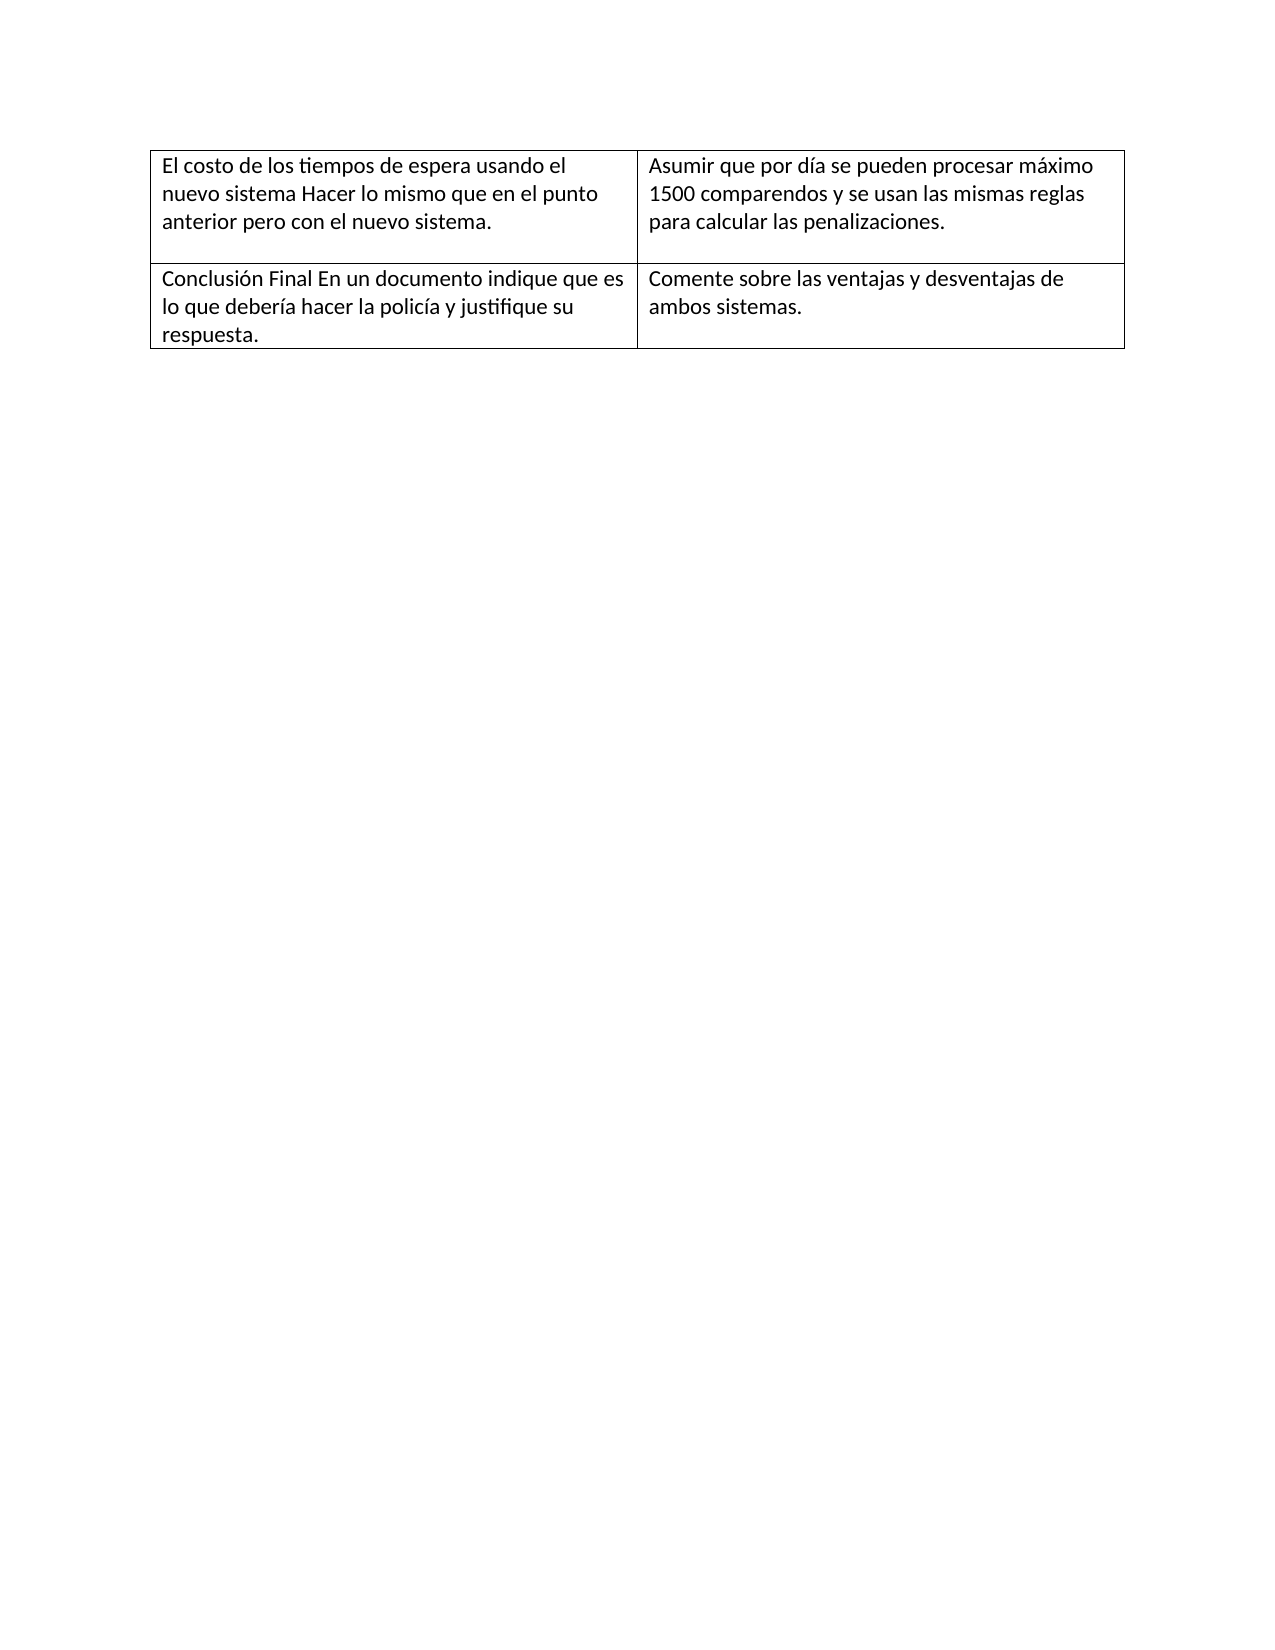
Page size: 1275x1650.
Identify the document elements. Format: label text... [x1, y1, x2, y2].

table_cell Comente sobre las ventajas y desventajas de ambos sistemas. [638, 264, 1124, 348]
table_cell Conclusión Final En un documento indique que es lo que debería hacer la policía y justifique su respuesta. [151, 264, 637, 348]
table_header Asumir que por día se pueden procesar máximo 1500 comparendos y se usan las mismas reglas para calcular las penalizaciones. [638, 151, 1124, 263]
table_header El costo de los tiempos de espera usando el nuevo sistema Hacer lo mismo que en el punto anterior pero con el nuevo sistema. [151, 151, 637, 263]
